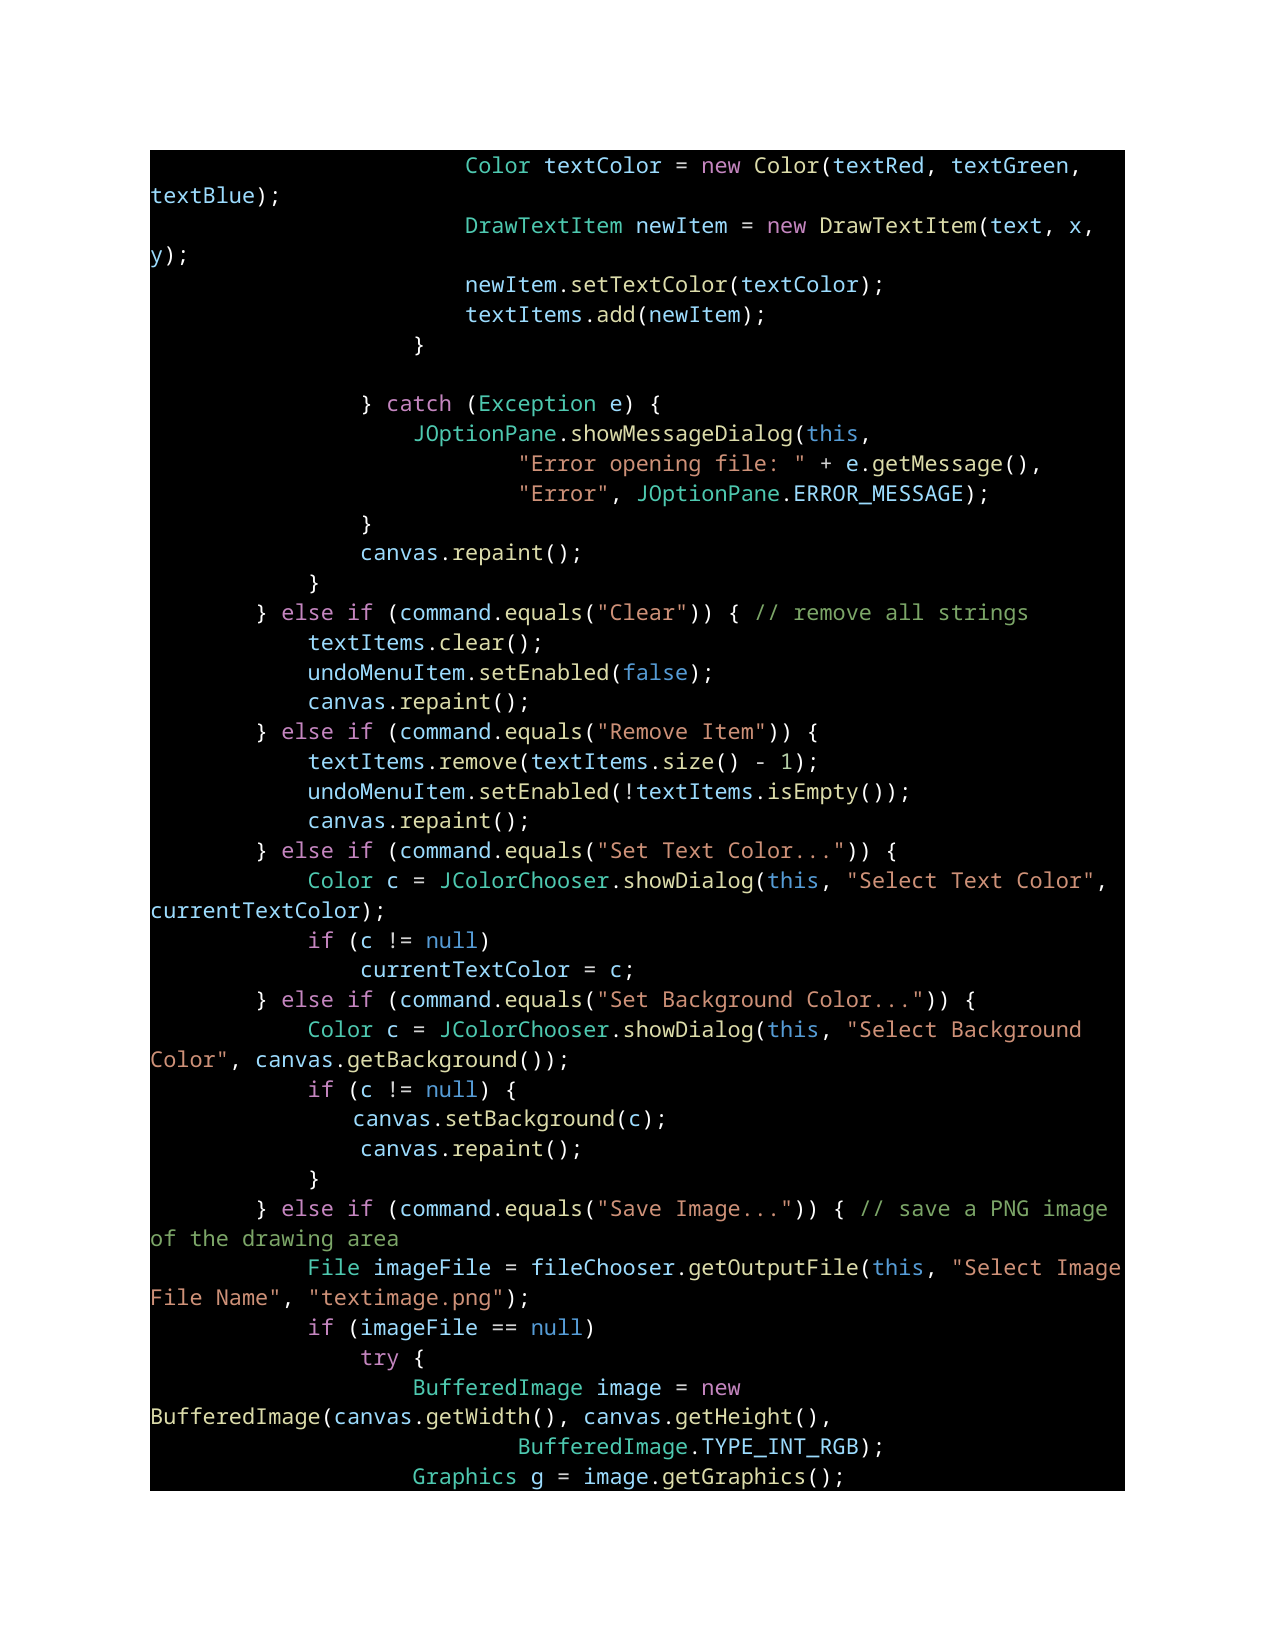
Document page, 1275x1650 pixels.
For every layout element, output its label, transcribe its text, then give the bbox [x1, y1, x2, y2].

text Graphics g = image.getGraphics(); [150, 1461, 1125, 1491]
text DrawTextItem newItem = new DrawTextItem(text, x, y); [150, 209, 1125, 269]
text File imageFile = fileChooser.getOutputFile(this, "Select Image File Name", "textimage.png"); [150, 1252, 1125, 1312]
text } else if (command.equals("Set Background Color...")) { [150, 984, 1125, 1014]
text newItem.setTextColor(textColor); [150, 269, 1125, 299]
text currentTextColor = c; [150, 954, 1125, 984]
text } else if (command.equals("Remove Item")) { [150, 716, 1125, 746]
text canvas.setBackground(c); [150, 1103, 1125, 1133]
text canvas.repaint(); [150, 537, 1125, 567]
text } else if (command.equals("Set Text Color...")) { [150, 835, 1125, 865]
text canvas.repaint(); [150, 1133, 1125, 1163]
text } [150, 329, 1125, 358]
text } [150, 567, 1125, 597]
text textItems.add(newItem); [150, 299, 1125, 329]
text if (c != null) { [150, 1073, 1125, 1103]
text textItems.remove(textItems.size() - 1); [150, 746, 1125, 776]
text "Error", JOptionPane.ERROR_MESSAGE); [150, 478, 1125, 507]
text if (c != null) [150, 924, 1125, 954]
text if (imageFile == null) [150, 1312, 1125, 1342]
text Color c = JColorChooser.showDialog(this, "Select Text Color", currentTextColor); [150, 865, 1125, 924]
text Color textColor = new Color(textRed, textGreen, textBlue); [150, 150, 1125, 209]
text try { [150, 1342, 1125, 1371]
text } catch (Exception e) { [150, 388, 1125, 418]
text canvas.repaint(); [150, 686, 1125, 716]
text BufferedImage image = new BufferedImage(canvas.getWidth(), canvas.getHeight(), [150, 1371, 1125, 1431]
text textItems.clear(); [150, 627, 1125, 656]
text "Error opening file: " + e.getMessage(), [150, 448, 1125, 478]
text undoMenuItem.setEnabled(!textItems.isEmpty()); [150, 776, 1125, 805]
text } [150, 1163, 1125, 1193]
text } else if (command.equals("Clear")) { // remove all strings [150, 597, 1125, 627]
text undoMenuItem.setEnabled(false); [150, 656, 1125, 686]
text canvas.repaint(); [150, 805, 1125, 835]
text BufferedImage.TYPE_INT_RGB); [150, 1431, 1125, 1461]
text } else if (command.equals("Save Image...")) { // save a PNG image of the drawing area [150, 1193, 1125, 1252]
text Color c = JColorChooser.showDialog(this, "Select Background Color", canvas.getBackground()); [150, 1014, 1125, 1073]
text } [150, 507, 1125, 537]
text JOptionPane.showMessageDialog(this, [150, 418, 1125, 448]
